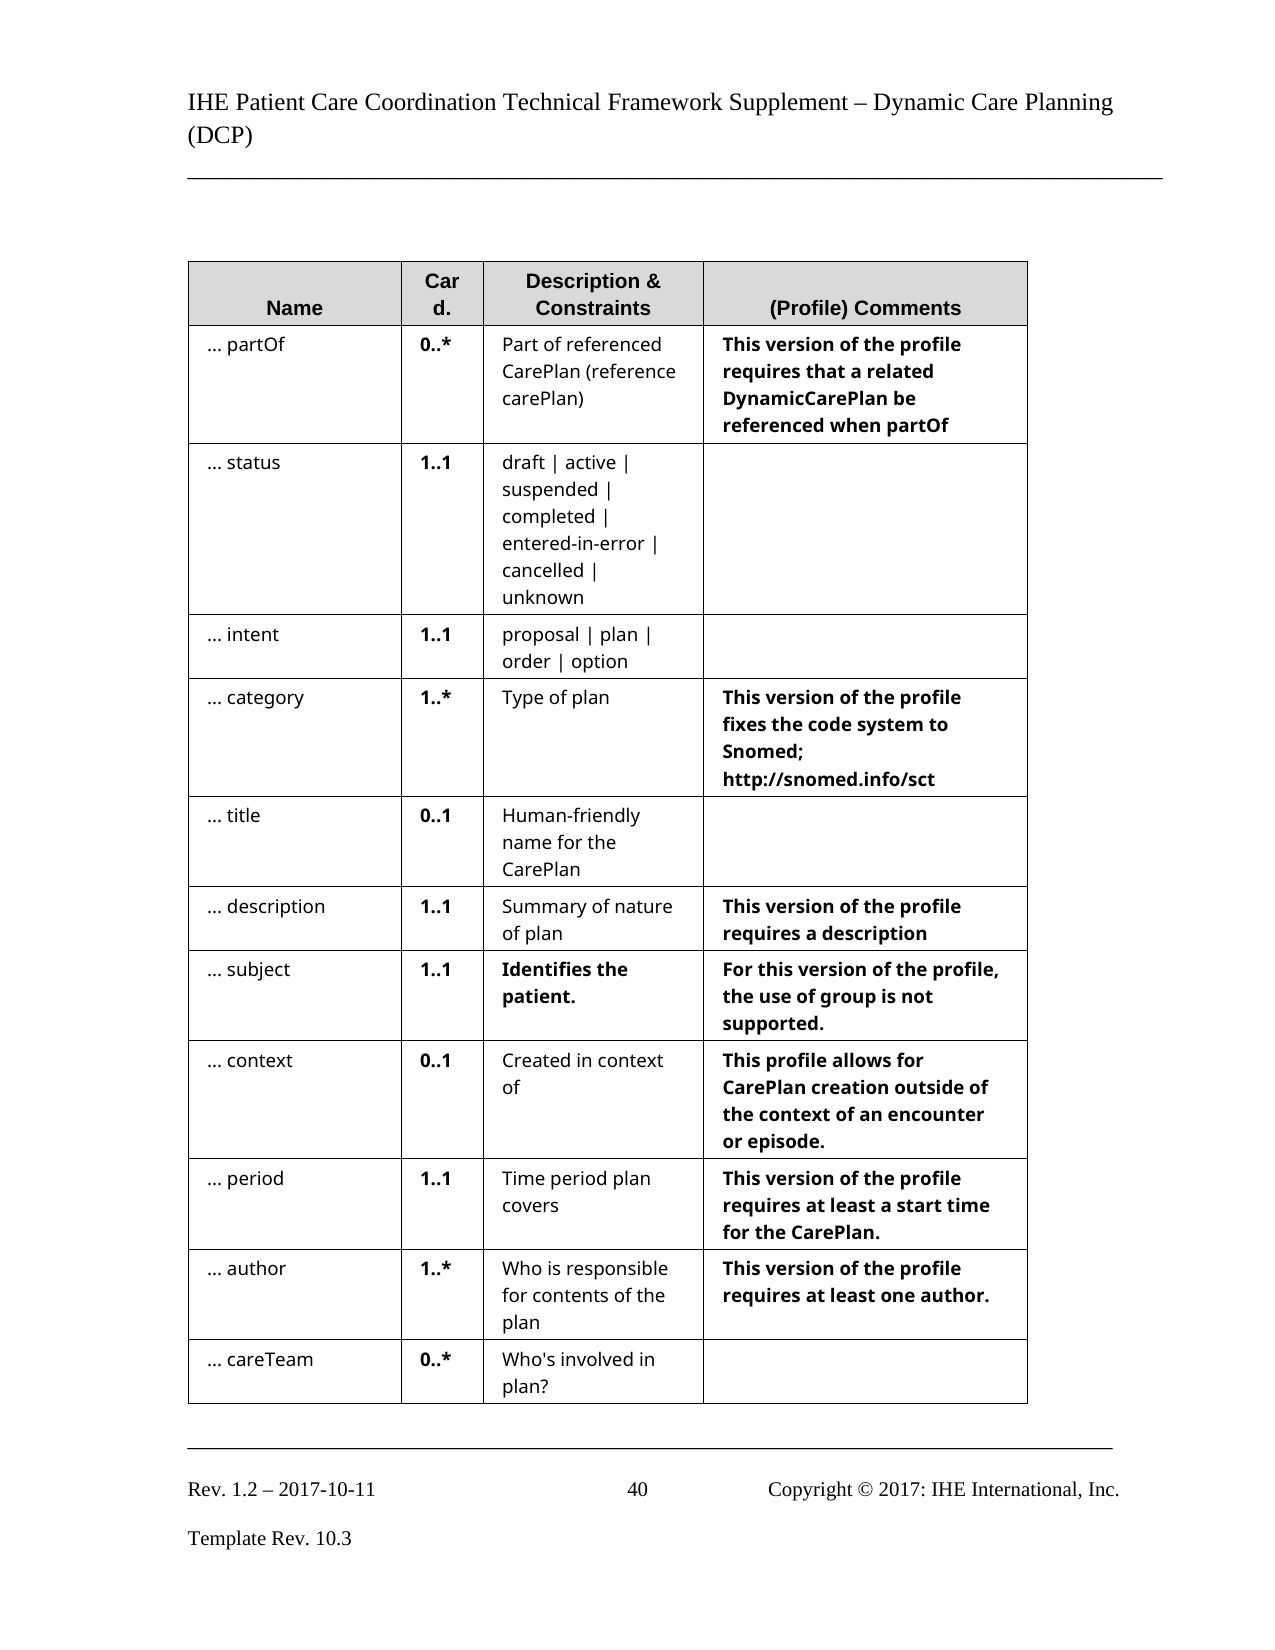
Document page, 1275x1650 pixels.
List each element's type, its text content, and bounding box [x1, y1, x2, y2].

table_header Card. [402, 262, 483, 325]
table_cell Time period plan covers [484, 1159, 703, 1249]
table_cell 0..1 [402, 1041, 483, 1158]
table_cell 0..1 [402, 797, 483, 886]
table_cell 1..1 [402, 887, 483, 950]
table_cell ... author [189, 1250, 401, 1339]
table_cell ... category [189, 679, 401, 796]
table_cell draft | active | suspended | completed | entered-in-error | cancelled | unknown [484, 444, 703, 614]
table_cell ... description [189, 887, 401, 950]
table_header (Profile) Comments [704, 262, 1027, 325]
table_cell Who is responsible for contents of the plan [484, 1250, 703, 1339]
table_cell This version of the profile requires at least one author. [704, 1250, 1027, 1339]
table_cell [704, 797, 1027, 886]
table_cell Summary of nature of plan [484, 887, 703, 950]
table_cell 1..* [402, 1250, 483, 1339]
table_cell Created in context of [484, 1041, 703, 1158]
table_cell [704, 615, 1027, 678]
table_cell ... partOf [189, 326, 401, 442]
table_cell This version of the profile fixes the code system to Snomed; http://snomed.info/sct [704, 679, 1027, 796]
table_cell 1..* [402, 679, 483, 796]
table_cell ... careTeam [189, 1340, 401, 1403]
table_cell proposal | plan | order | option [484, 615, 703, 678]
table_cell 1..1 [402, 444, 483, 614]
table_cell [704, 1340, 1027, 1403]
table_cell ... intent [189, 615, 401, 678]
table_cell ... context [189, 1041, 401, 1158]
table_cell 0..* [402, 1340, 483, 1403]
table_cell This version of the profile requires that a related DynamicCarePlan be referenced when partOf [704, 326, 1027, 442]
table_cell ... period [189, 1159, 401, 1249]
table_cell This profile allows for CarePlan creation outside of the context of an encounter or episode. [704, 1041, 1027, 1158]
table_header Name [189, 262, 401, 325]
table_cell ... status [189, 444, 401, 614]
table_cell 1..1 [402, 1159, 483, 1249]
table_cell Who's involved in plan? [484, 1340, 703, 1403]
table_cell 1..1 [402, 615, 483, 678]
table_cell ... title [189, 797, 401, 886]
table_cell Identifies the patient. [484, 951, 703, 1040]
table_cell 1..1 [402, 951, 483, 1040]
table_cell 0..* [402, 326, 483, 442]
table_cell [704, 444, 1027, 614]
table_cell For this version of the profile, the use of group is not supported. [704, 951, 1027, 1040]
table_header Description & Constraints [484, 262, 703, 325]
table_cell ... subject [189, 951, 401, 1040]
table_cell This version of the profile requires a description [704, 887, 1027, 950]
table_cell Human-friendly name for the CarePlan [484, 797, 703, 886]
table_cell Part of referenced CarePlan (reference carePlan) [484, 326, 703, 442]
table_cell Type of plan [484, 679, 703, 796]
table_cell This version of the profile requires at least a start time for the CarePlan. [704, 1159, 1027, 1249]
